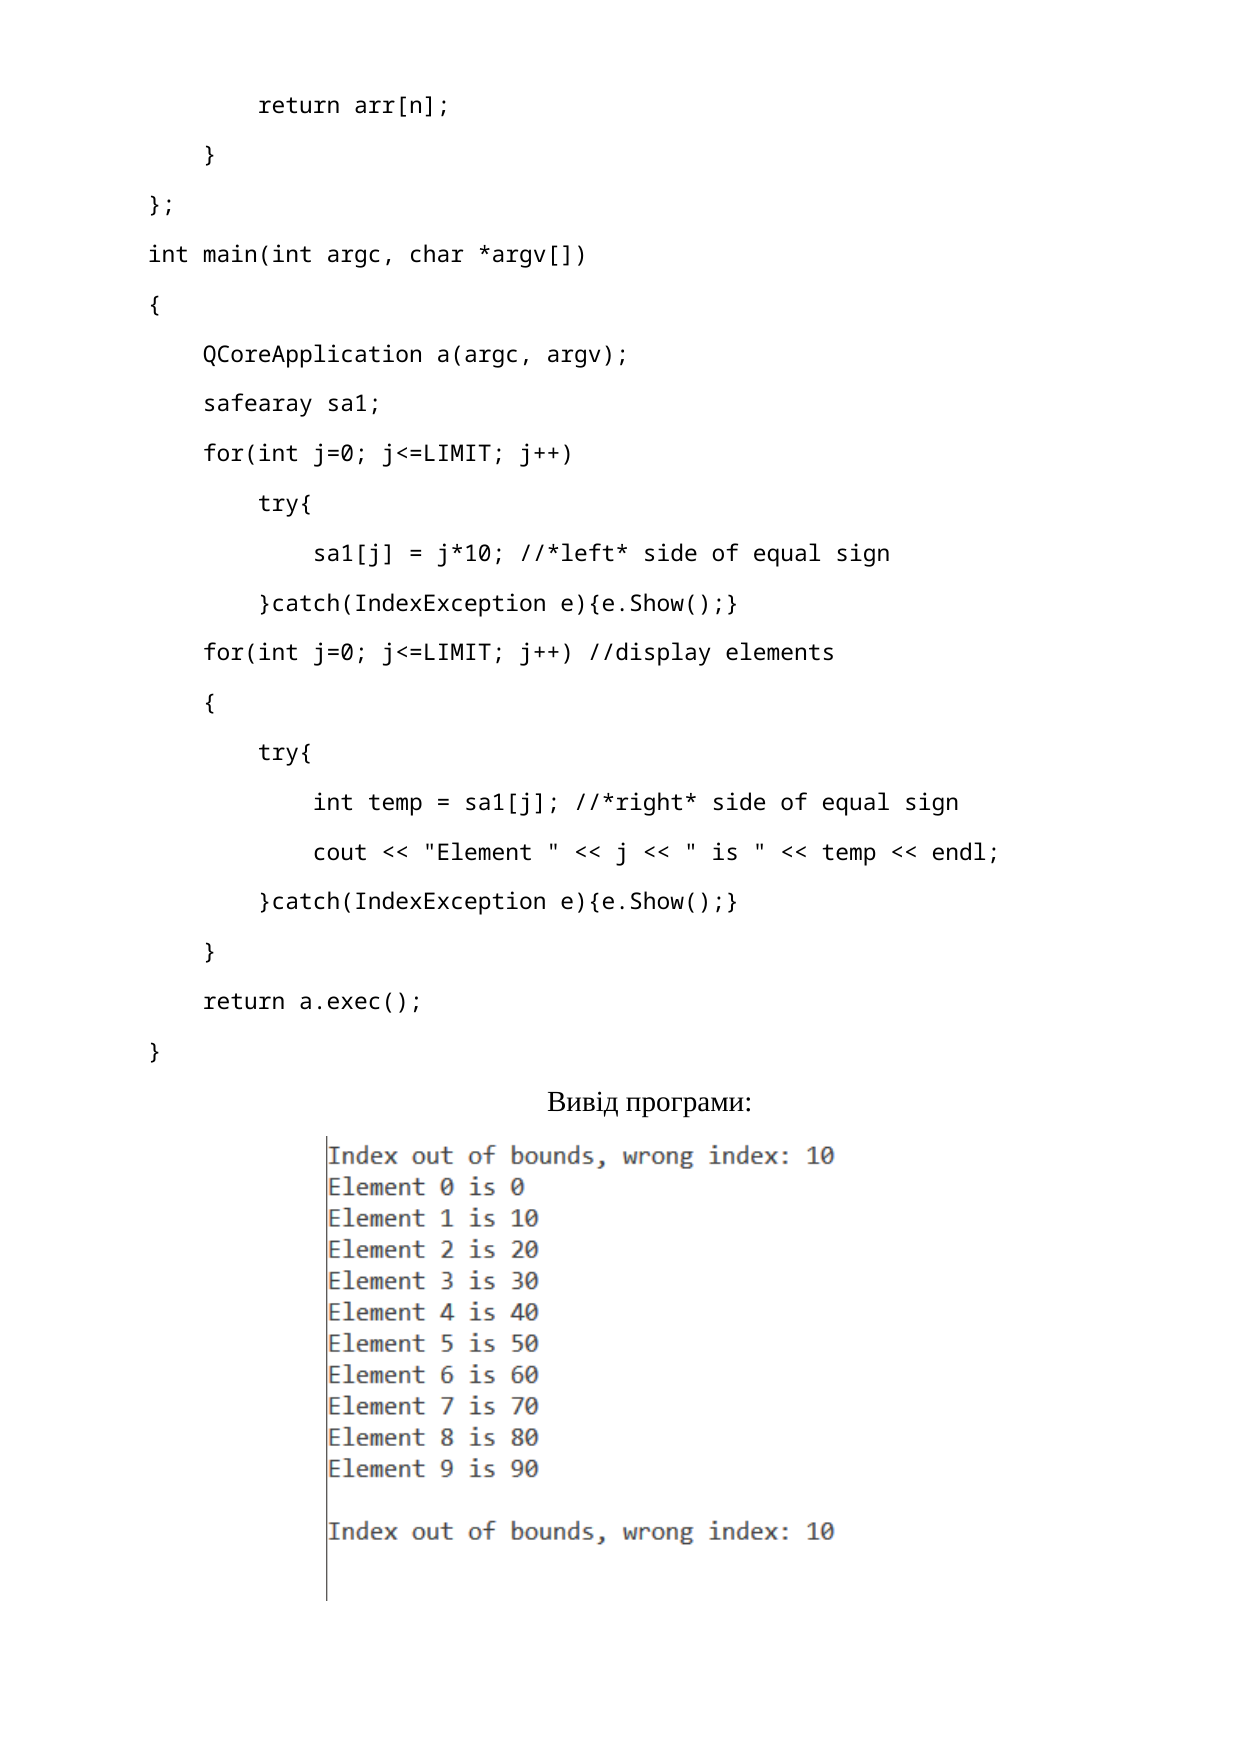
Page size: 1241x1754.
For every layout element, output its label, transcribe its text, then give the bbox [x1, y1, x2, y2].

text { [148, 288, 1152, 319]
text int temp = sa1[j]; //*right* side of equal sign [148, 786, 1152, 817]
text sa1[j] = j*10; //*left* side of equal sign [148, 537, 1152, 568]
text int main(int argc, char *argv[]) [148, 238, 1152, 269]
text return a.exec(); [148, 985, 1152, 1016]
text { [148, 686, 1152, 717]
text } [148, 138, 1152, 169]
text try{ [148, 487, 1152, 518]
picture [326, 1136, 974, 1601]
text }; [148, 188, 1152, 219]
text for(int j=0; j<=LIMIT; j++) [148, 437, 1152, 468]
text QCoreApplication a(argc, argv); [148, 337, 1152, 369]
text } [148, 935, 1152, 966]
text cout << "Element " << j << " is " << temp << endl; [148, 835, 1152, 867]
text }catch(IndexException e){e.Show();} [148, 885, 1152, 916]
text }catch(IndexException e){e.Show();} [148, 586, 1152, 618]
text safearay sa1; [148, 387, 1152, 418]
text return arr[n]; [148, 88, 1152, 120]
text } [148, 1034, 1152, 1066]
text for(int j=0; j<=LIMIT; j++) //display elements [148, 636, 1152, 667]
text Вивід програми: [148, 1084, 1152, 1118]
text try{ [148, 736, 1152, 767]
